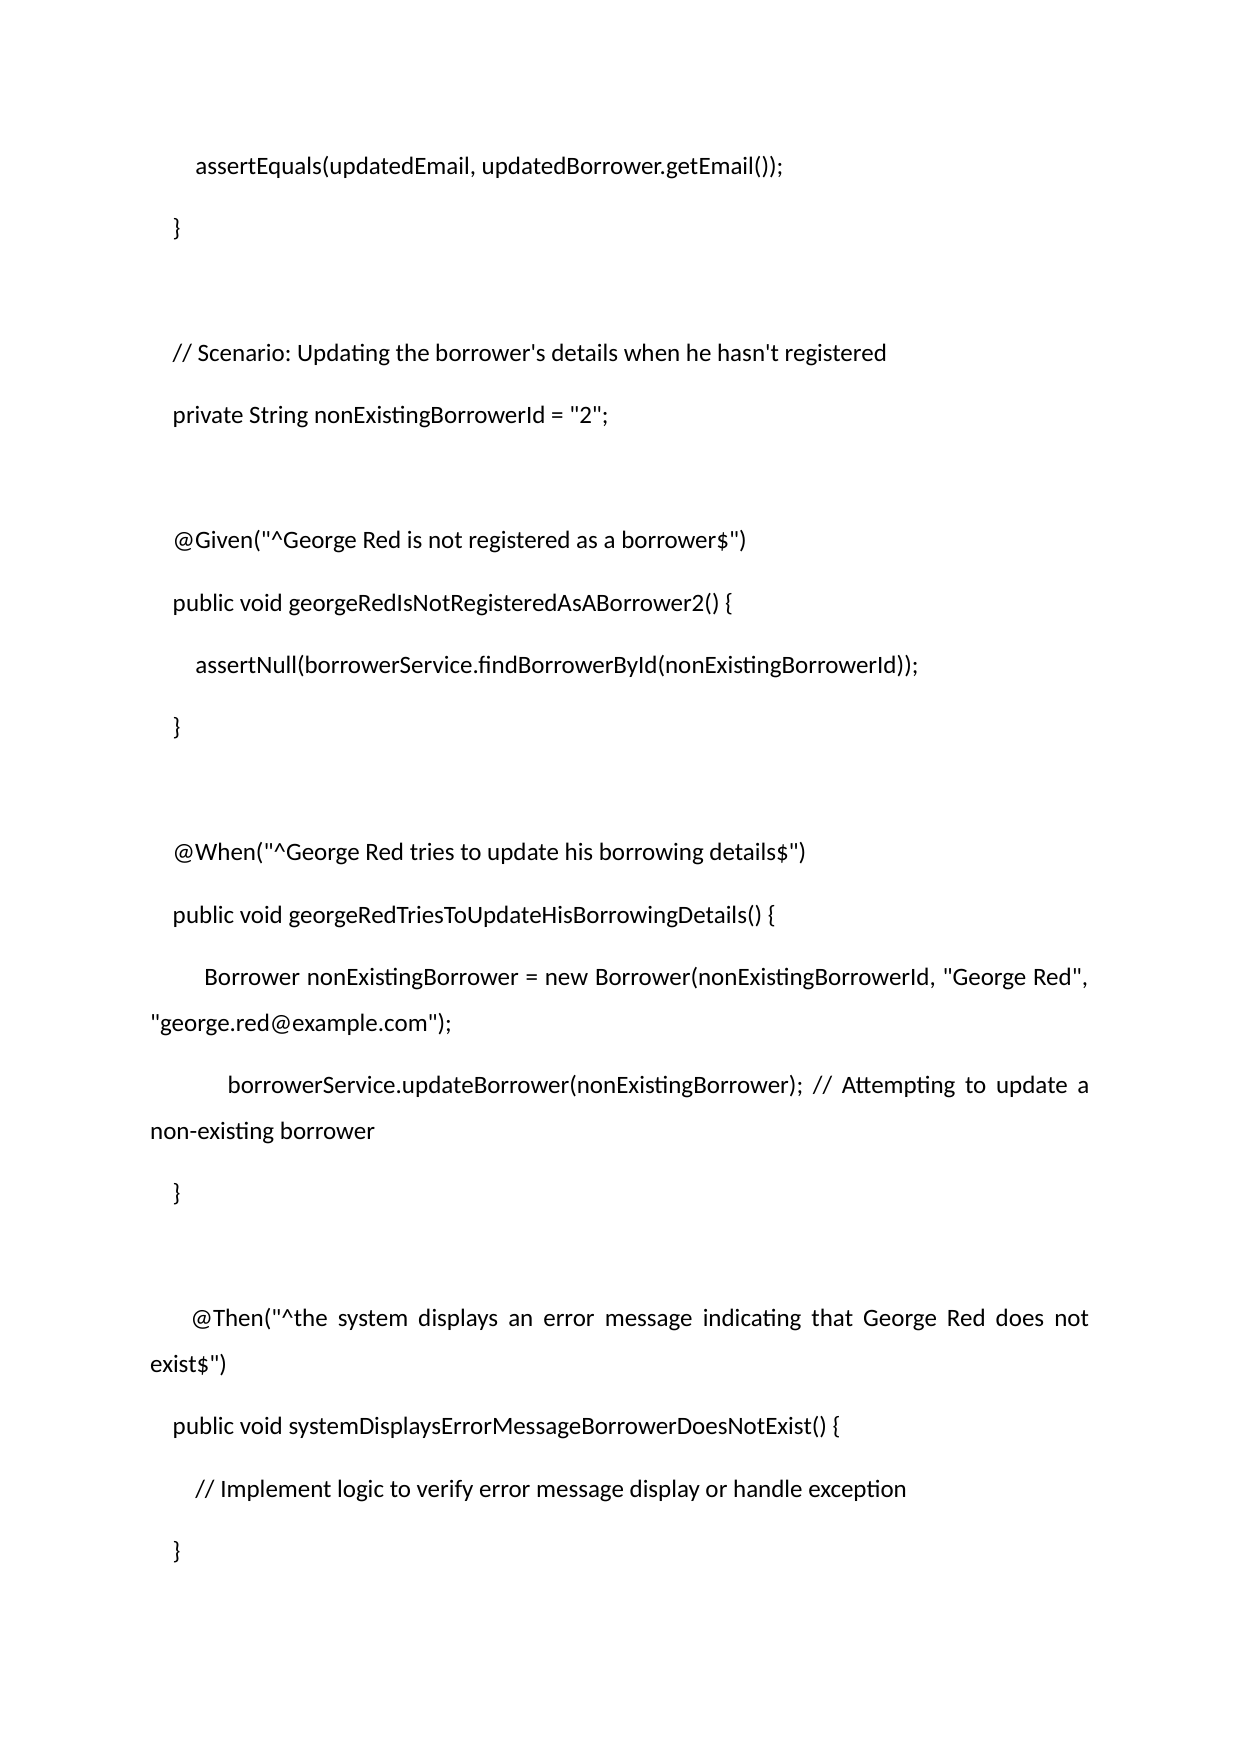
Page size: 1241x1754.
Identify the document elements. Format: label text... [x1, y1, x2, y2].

text } [150, 712, 1090, 742]
text assertNull(borrowerService.findBorrowerById(nonExistingBorrowerId)); [150, 649, 1090, 680]
text } [150, 212, 1090, 243]
text public void georgeRedTriesToUpdateHisBorrowingDetails() { [150, 899, 1090, 929]
text // Implement logic to verify error message display or handle exception [150, 1473, 1090, 1503]
text } [150, 1177, 1090, 1208]
text public void systemDisplaysErrorMessageBorrowerDoesNotExist() { [150, 1410, 1090, 1441]
text // Scenario: Updating the borrower's details when he hasn't registered [150, 337, 1090, 368]
text @Given("^George Red is not registered as a borrower$") [150, 524, 1090, 555]
text @Then("^the system displays an error message indicating that George Red does not exist$") [150, 1302, 1090, 1378]
text } [150, 1535, 1090, 1566]
text borrowerService.updateBorrower(nonExistingBorrower); // Attempting to update a non-existing borrower [150, 1069, 1090, 1146]
text Borrower nonExistingBorrower = new Borrower(nonExistingBorrowerId, "George Red", "george.red@example.com"); [150, 961, 1090, 1037]
text assertEquals(updatedEmail, updatedBorrower.getEmail()); [150, 150, 1090, 181]
text private String nonExistingBorrowerId = "2"; [150, 399, 1090, 430]
text public void georgeRedIsNotRegisteredAsABorrower2() { [150, 587, 1090, 617]
text @When("^George Red tries to update his borrowing details$") [150, 836, 1090, 867]
